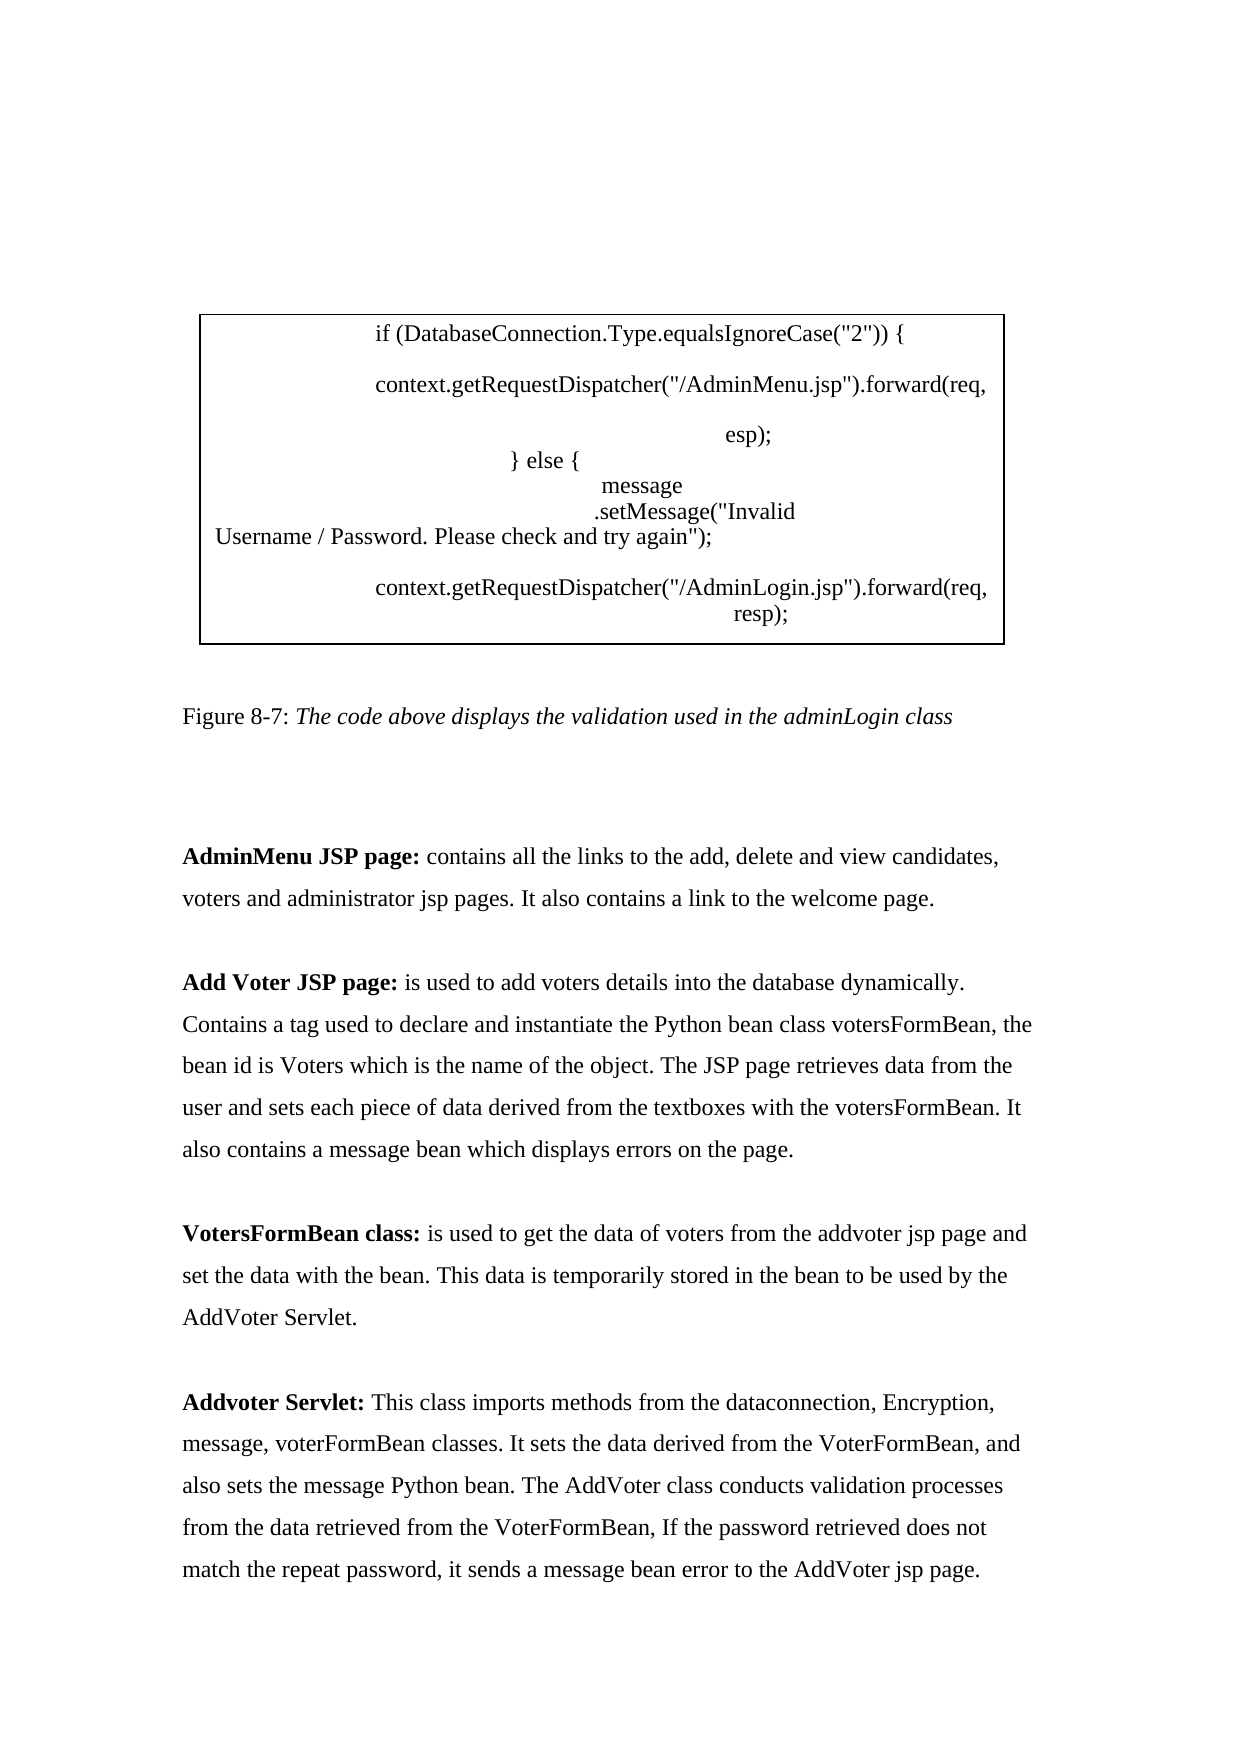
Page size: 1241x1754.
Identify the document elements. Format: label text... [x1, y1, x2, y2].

text Figure 8-7: The code above displays the validation used in the adminLogin class [182, 702, 1069, 729]
text Addvoter Servlet: This class imports methods from the dataconnection, Encryption, message, voterFormBean classes. It sets the data derived from the VoterFormBean, and also sets the message Python bean. The AddVoter class conducts validation processes from the data retrieved from the VoterFormBean, If the password retrieved does not match the repeat password, it sends a message bean error to the AddVoter jsp page. [182, 1387, 1042, 1583]
text AdminMenu JSP page: contains all the links to the add, delete and view candidates, voters and administrator jsp pages. It also contains a link to the welcome page. [182, 842, 1042, 911]
text Add Voter JSP page: is used to add voters details into the database dynamically. Contains a tag used to declare and instantiate the Python bean class votersFormBean, the bean id is Voters which is the name of the object. The JSP page retrieves data from the user and sets each piece of data derived from the textboxes with the votersFormBean. It also contains a message bean which displays errors on the page. [182, 968, 1050, 1163]
text VotersFormBean class: is used to get the data of voters from the addvoter jsp page and set the data with the bean. This data is temporarily stored in the bean to be used by the AddVoter Servlet. [182, 1219, 1050, 1331]
